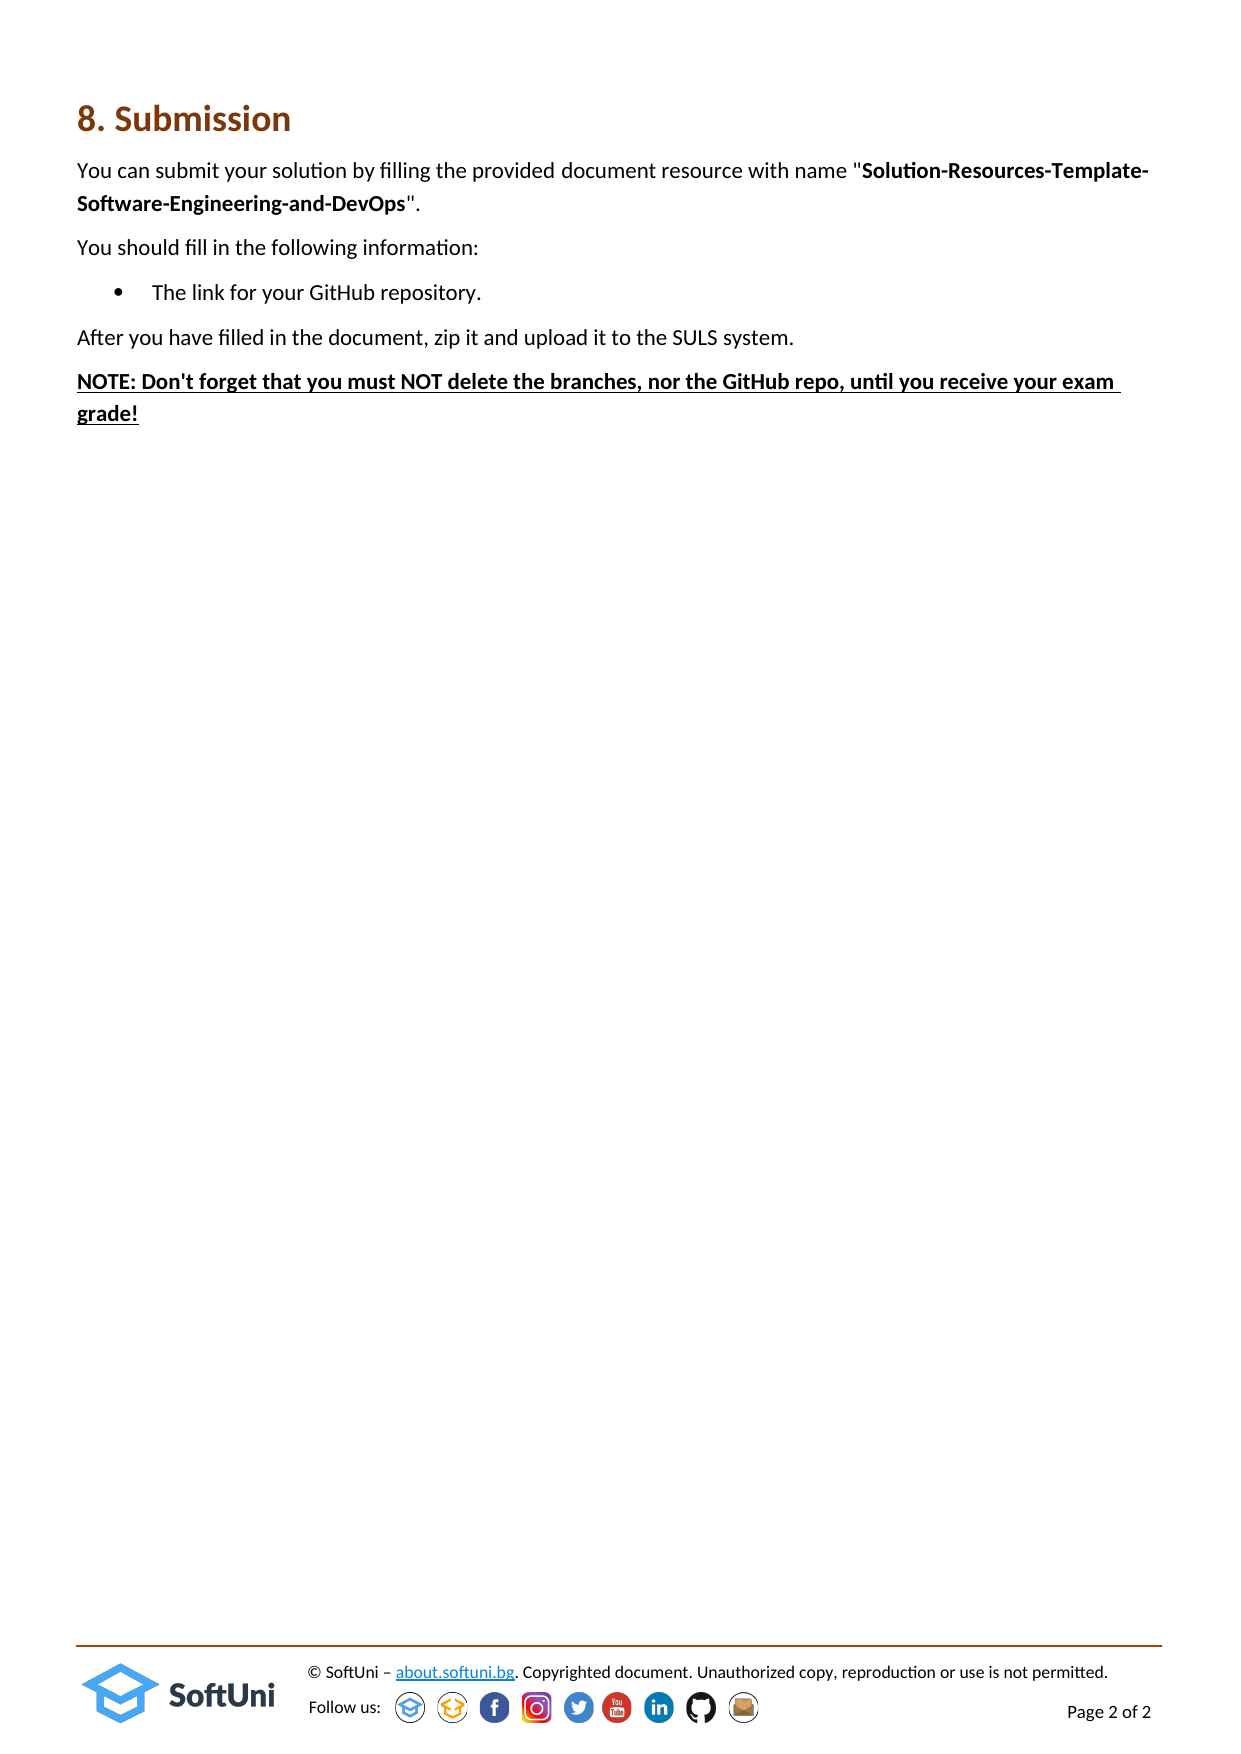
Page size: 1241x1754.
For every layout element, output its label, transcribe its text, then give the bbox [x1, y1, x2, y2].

picture [75, 1658, 281, 1729]
text You should fill in the following information: [77, 233, 1163, 261]
picture [658, 1705, 667, 1714]
text After you have filled in the document, zip it and upload it to the SULS system. [77, 323, 1163, 351]
picture [644, 1692, 653, 1701]
subtitle Submission [77, 95, 1163, 141]
text You can submit your solution by filling the provided document resource with name "Solution-Resources-Template-Software-Engineering-and-DevOps". [77, 156, 1163, 217]
picture [437, 1692, 468, 1723]
text NOTE: Don't forget that you must NOT delete the branches, nor the GitHub repo, until you receive your exam grade! [77, 367, 1163, 428]
picture [395, 1692, 425, 1723]
picture [644, 1714, 653, 1723]
picture [479, 1692, 510, 1723]
picture [728, 1692, 759, 1723]
picture [665, 1692, 674, 1701]
picture [564, 1692, 594, 1723]
picture [686, 1692, 716, 1723]
picture [522, 1692, 552, 1723]
picture [665, 1714, 674, 1723]
picture [602, 1692, 632, 1723]
list The link for your GitHub repository. [114, 278, 1163, 306]
